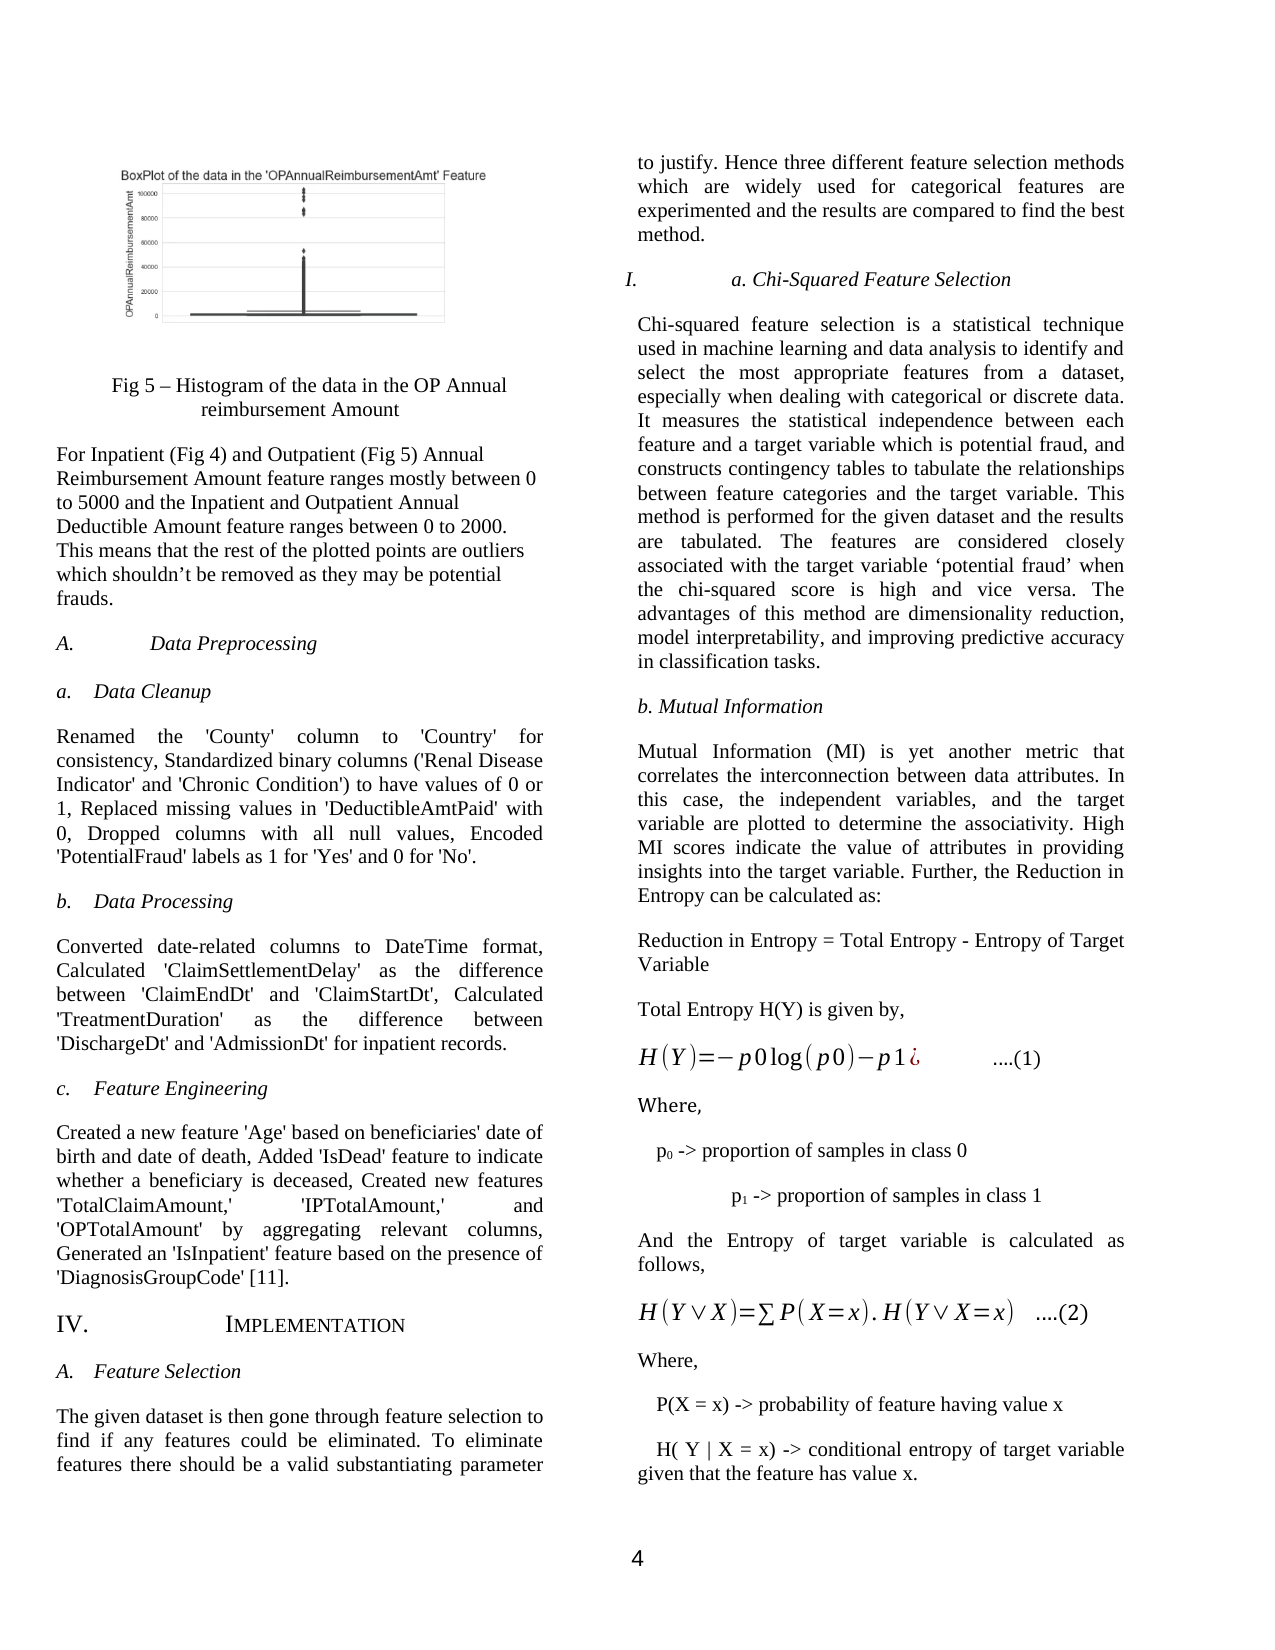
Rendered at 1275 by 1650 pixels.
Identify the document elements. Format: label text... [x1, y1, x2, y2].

text IV. Implementation [56, 1309, 544, 1338]
text The given dataset is then gone through feature selection to find if any features could be eliminated. To eliminate features there should be a valid substantiating parameter to justify. Hence three different feature selection methods which are widely used for categorical features are experimented and the results are compared to find the best method. [637, 150, 1125, 246]
text .…(1) [637, 1042, 1125, 1072]
text Fig 5 – Histogram of the data in the OP Annual reimbursement Amount [56, 373, 544, 421]
list Feature Selection [56, 1359, 544, 1383]
text P(X = x) -> probability of feature having value x [637, 1392, 1125, 1416]
text H( Y | X = x) -> conditional entropy of target variable given that the feature has value x. [637, 1437, 1125, 1485]
list Data Processing [56, 889, 544, 913]
list Data Preprocessing [56, 631, 544, 655]
text Mutual Information (MI) is yet another metric that correlates the interconnection between data attributes. In this case, the independent variables, and the target variable are plotted to determine the associativity. High MI scores indicate the value of attributes in providing insights into the target variable. Further, the Reduction in Entropy can be calculated as: [637, 739, 1125, 907]
text Where, [637, 1093, 1125, 1117]
list Feature Engineering [56, 1075, 544, 1099]
text Renamed the 'County' column to 'Country' for consistency, Standardized binary columns ('Renal Disease Indicator' and 'Chronic Condition') to have values of 0 or 1, Replaced missing values in 'DeductibleAmtPaid' with 0, Dropped columns with all null values, Encoded 'PotentialFraud' labels as 1 for 'Yes' and 0 for 'No'. [56, 724, 544, 868]
picture [105, 150, 495, 352]
text Where, [637, 1347, 1125, 1372]
text b. Mutual Information [637, 694, 1125, 718]
list a. Chi-Squared Feature Selection [637, 267, 1125, 291]
text Total Entropy H(Y) is given by, [637, 997, 1125, 1021]
text p0 -> proportion of samples in class 0 [637, 1138, 1125, 1162]
text p1 -> proportion of samples in class 1 [637, 1183, 1125, 1207]
text For Inpatient (Fig 4) and Outpatient (Fig 5) Annual Reimbursement Amount feature ranges mostly between 0 to 5000 and the Inpatient and Outpatient Annual Deductible Amount feature ranges between 0 to 2000. This means that the rest of the plotted points are outliers which shouldn’t be removed as they may be potential frauds. [56, 442, 544, 610]
text Reduction in Entropy = Total Entropy - Entropy of Target Variable [637, 928, 1125, 976]
text Chi-squared feature selection is a statistical technique used in machine learning and data analysis to identify and select the most appropriate features from a dataset, especially when dealing with categorical or discrete data. It measures the statistical independence between each feature and a target variable which is potential fraud, and constructs contingency tables to tabulate the relationships between feature categories and the target variable. This method is performed for the given dataset and the results are tabulated. The features are considered closely associated with the target variable ‘potential fraud’ when the chi-squared score is high and vice versa. The advantages of this method are dimensionality reduction, model interpretability, and improving predictive accuracy in classification tasks. [637, 312, 1125, 673]
text Created a new feature 'Age' based on beneficiaries' date of birth and date of death, Added 'IsDead' feature to indicate whether a beneficiary is deceased, Created new features 'TotalClaimAmount,' 'IPTotalAmount,' and 'OPTotalAmount' by aggregating relevant columns, Generated an 'IsInpatient' feature based on the presence of 'DiagnosisGroupCode' [11]. [56, 1120, 544, 1289]
text And the Entropy of target variable is calculated as follows, [637, 1228, 1125, 1276]
list Data Cleanup [56, 679, 544, 703]
text The given dataset is then gone through feature selection to find if any features could be eliminated. To eliminate features there should be a valid substantiating parameter to justify. Hence three different feature selection methods which are widely used for categorical features are experimented and the results are compared to find the best method. [56, 1404, 544, 1476]
text Converted date-related columns to DateTime format, Calculated 'ClaimSettlementDelay' as the difference between 'ClaimEndDt' and 'ClaimStartDt', Calculated 'TreatmentDuration' as the difference between 'DischargeDt' and 'AdmissionDt' for inpatient records. [56, 934, 544, 1054]
text .…(2) [637, 1297, 1125, 1327]
